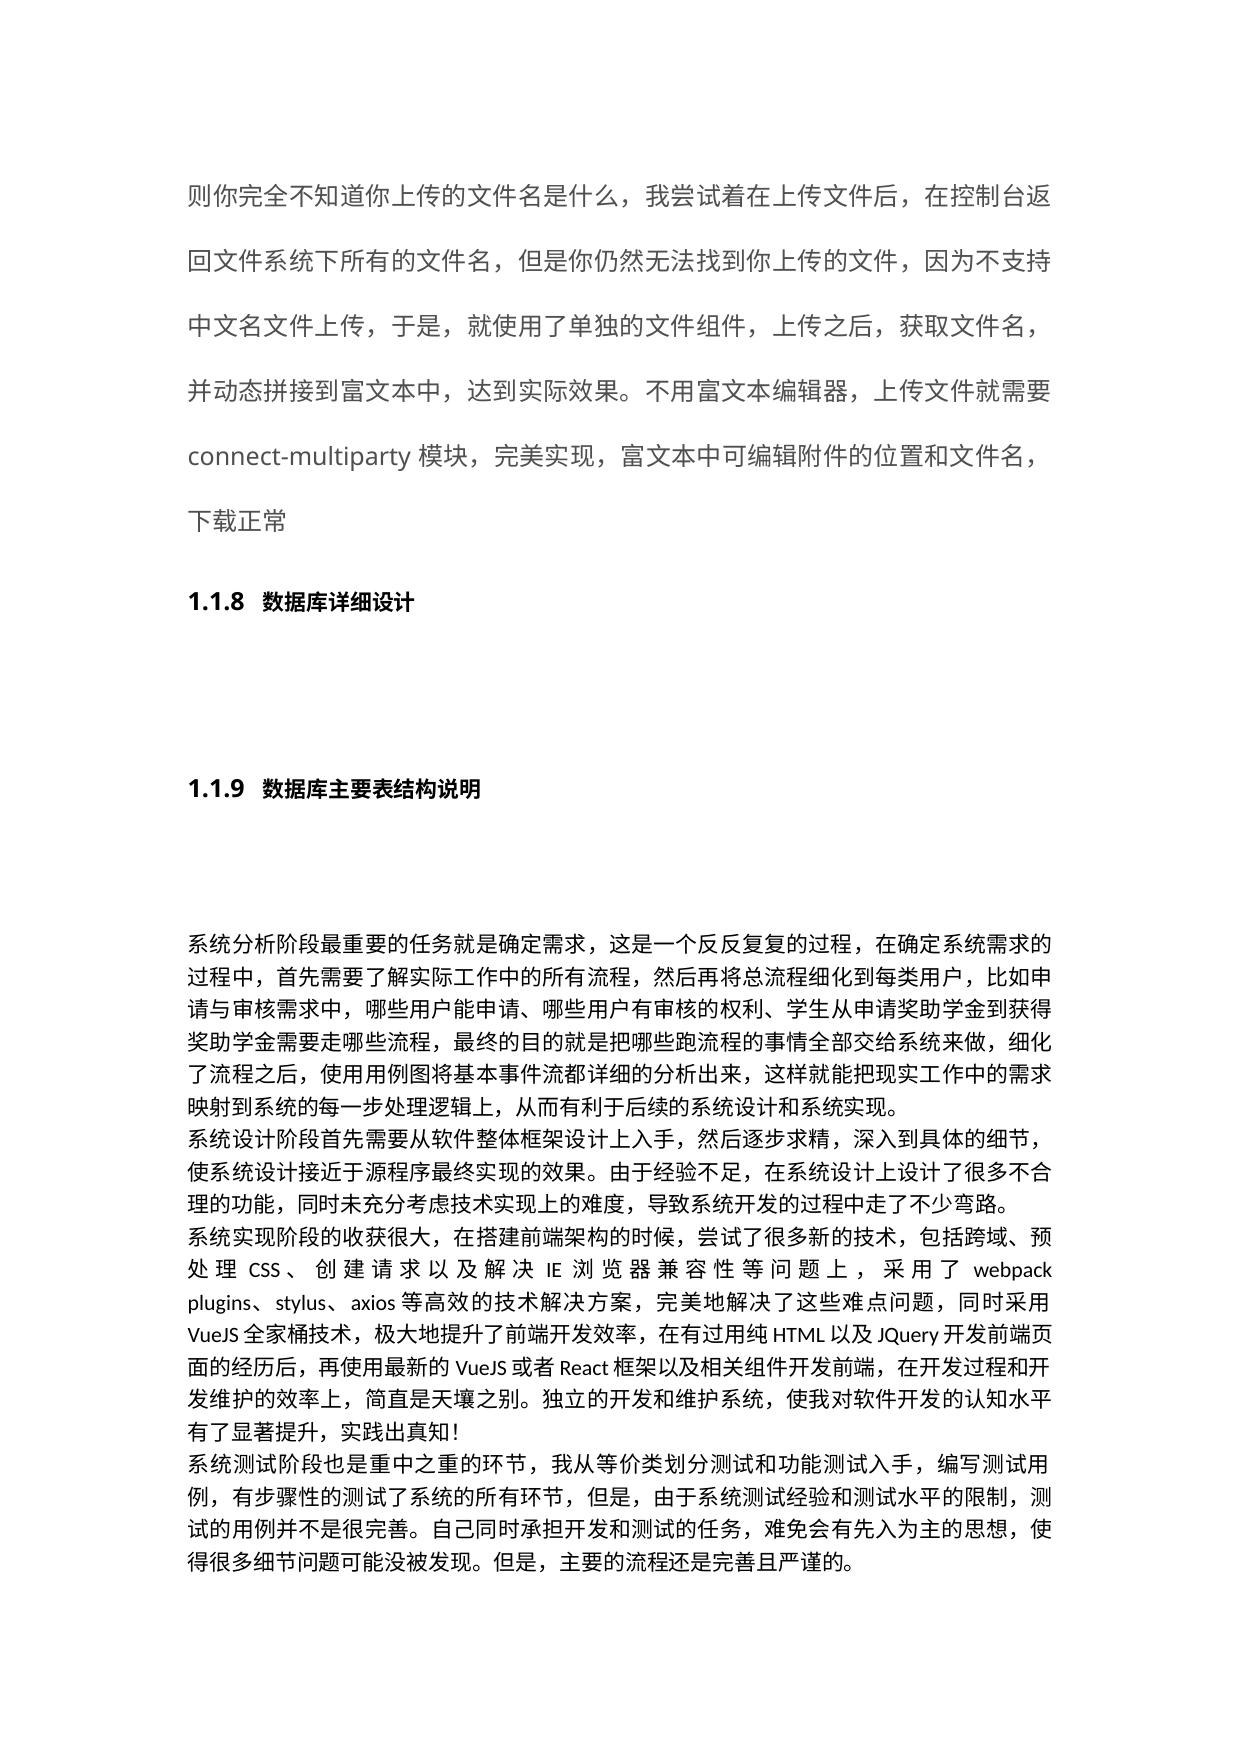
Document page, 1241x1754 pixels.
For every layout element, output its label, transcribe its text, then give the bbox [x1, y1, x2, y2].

text 系统测试阶段也是重中之重的环节，我从等价类划分测试和功能测试入手，编写测试用例，有步骤性的测试了系统的所有环节，但是，由于系统测试经验和测试水平的限制，测试的用例并不是很完善。自己同时承担开发和测试的任务，难免会有先入为主的思想，使得很多细节问题可能没被发现。但是，主要的流程还是完善且严谨的。 [187, 1447, 1053, 1577]
text 系统实现阶段的收获很大，在搭建前端架构的时候，尝试了很多新的技术，包括跨域、预处理CSS、创建请求以及解决IE浏览器兼容性等问题上，采用了webpack plugins、stylus、axios等高效的技术解决方案，完美地解决了这些难点问题，同时采用VueJS全家桶技术，极大地提升了前端开发效率，在有过用纯HTML以及JQuery开发前端页面的经历后，再使用最新的VueJS或者React框架以及相关组件开发前端，在开发过程和开发维护的效率上，简直是天壤之别。独立的开发和维护系统，使我对软件开发的认知水平有了显著提升，实践出真知！ [187, 1219, 1053, 1447]
text 系统分析阶段最重要的任务就是确定需求，这是一个反反复复的过程，在确定系统需求的过程中，首先需要了解实际工作中的所有流程，然后再将总流程细化到每类用户，比如申请与审核需求中，哪些用户能申请、哪些用户有审核的权利、学生从申请奖助学金到获得奖助学金需要走哪些流程，最终的目的就是把哪些跑流程的事情全部交给系统来做，细化了流程之后，使用用例图将基本事件流都详细的分析出来，这样就能把现实工作中的需求映射到系统的每一步处理逻辑上，从而有利于后续的系统设计和系统实现。 [187, 927, 1053, 1122]
subtitle 数据库详细设计 [187, 568, 1053, 633]
subtitle 数据库主要表结构说明 [187, 756, 1053, 821]
text 系统设计阶段首先需要从软件整体框架设计上入手，然后逐步求精，深入到具体的细节，使系统设计接近于源程序最终实现的效果。由于经验不足，在系统设计上设计了很多不合理的功能，同时未充分考虑技术实现上的难度，导致系统开发的过程中走了不少弯路。 [187, 1122, 1053, 1219]
